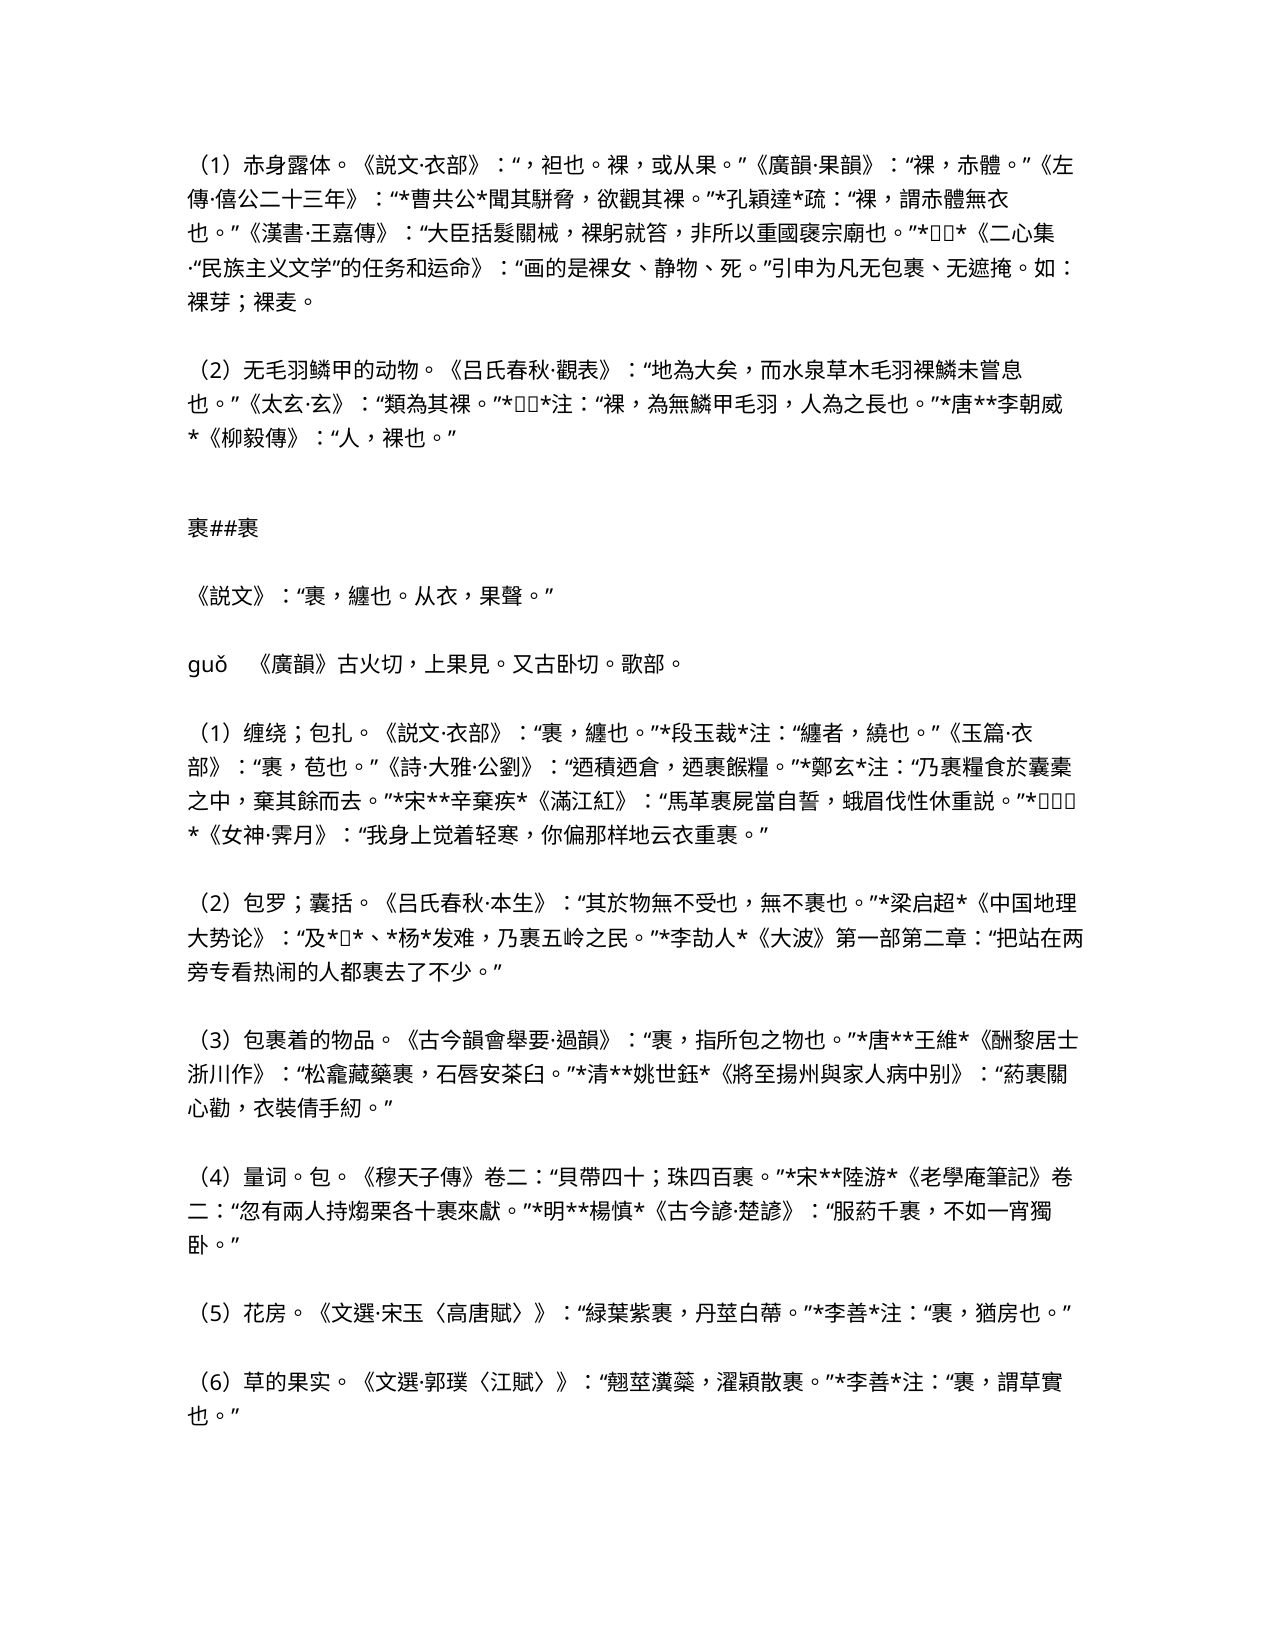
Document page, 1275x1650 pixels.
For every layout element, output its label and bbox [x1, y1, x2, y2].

text [187, 512, 1087, 1465]
text [187, 150, 1087, 487]
